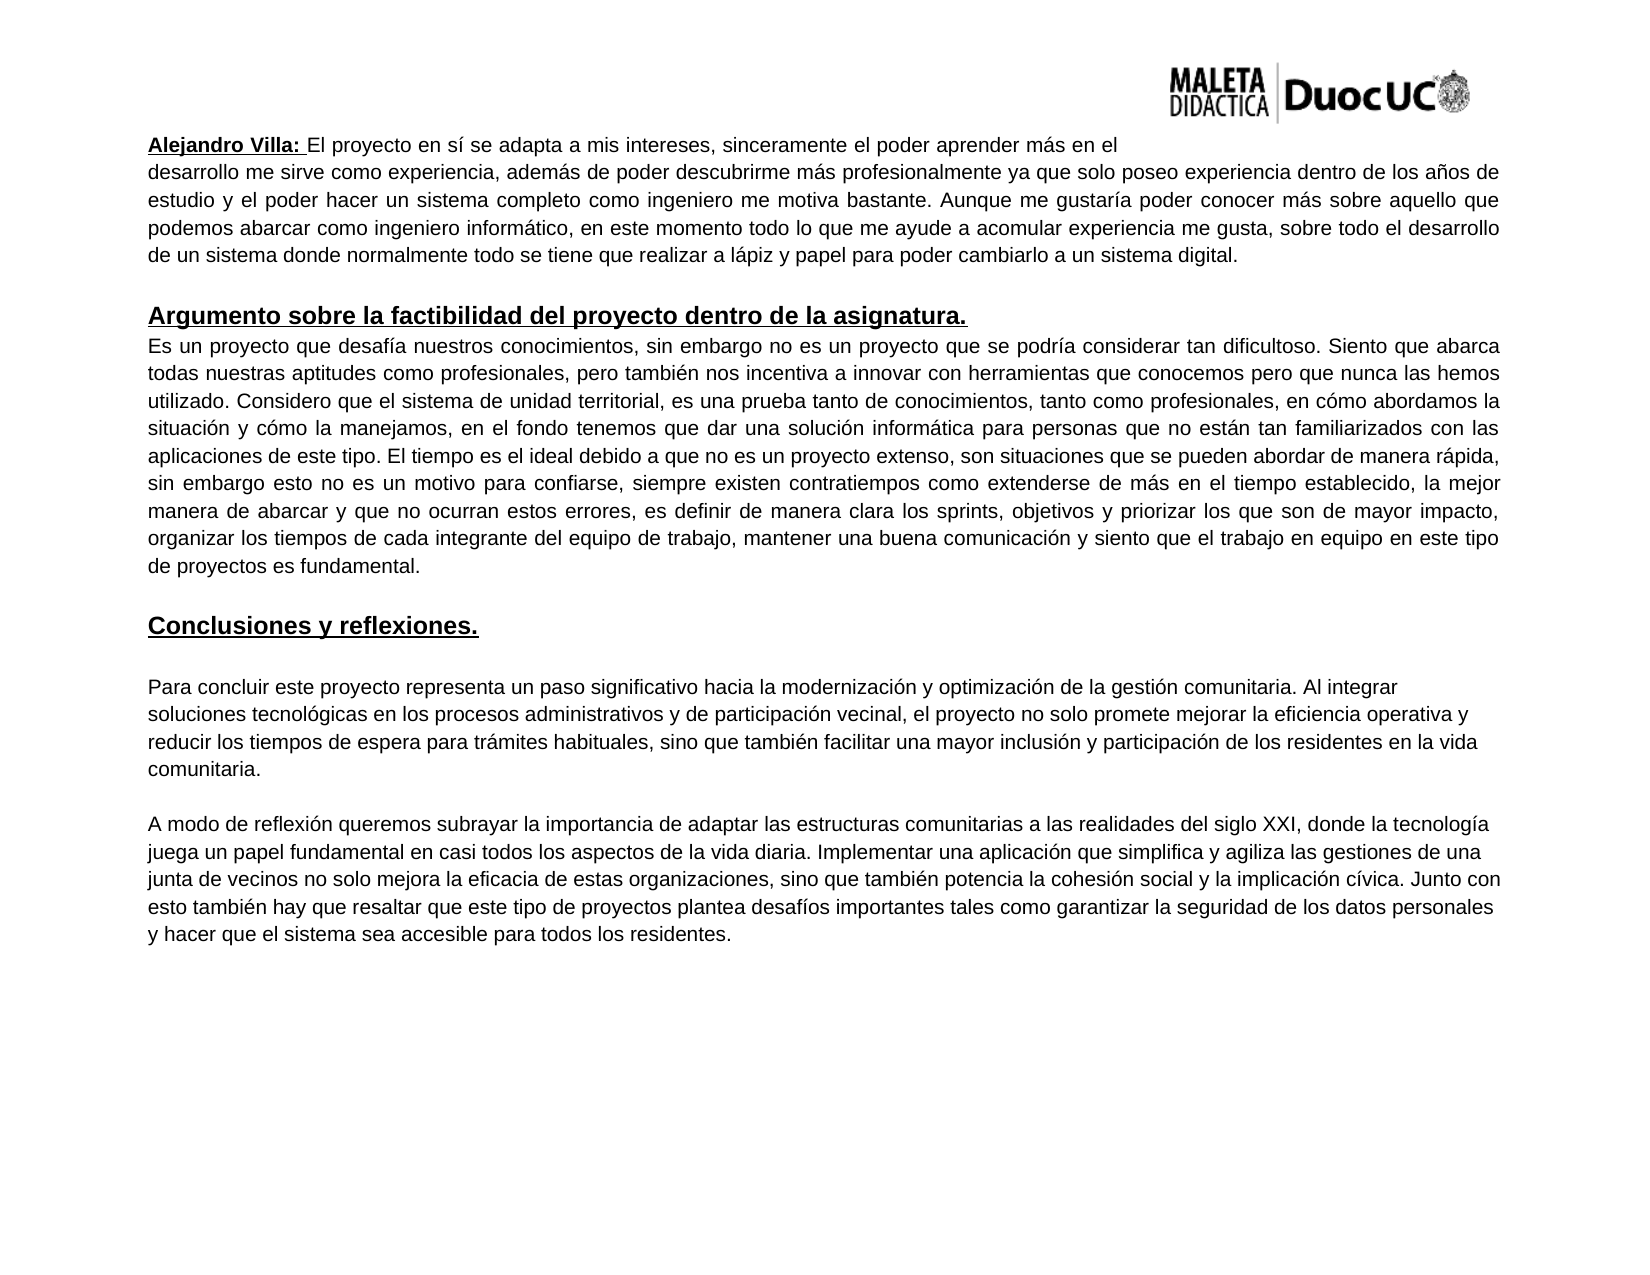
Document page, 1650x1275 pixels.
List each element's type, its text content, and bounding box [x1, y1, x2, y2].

text Para concluir este proyecto representa un paso significativo hacia la modernización y optimización de la gestión comunitaria. Al integrar soluciones tecnológicas en los procesos administrativos y de participación vecinal, el proyecto no solo promete mejorar la eficiencia operativa y reducir los tiempos de espera para trámites habituales, sino que también facilitar una mayor inclusión y participación de los residentes en la vida comunitaria. [148, 674, 1502, 781]
text Alejandro Villa: El proyecto en sí se adapta a mis intereses, sinceramente el poder aprender más en el desarrollo me sirve como experiencia, además de poder descubrirme más profesionalmente ya que solo poseo experiencia dentro de los años de estudio y el poder hacer un sistema completo como ingeniero me motiva bastante. Aunque me gustaría poder conocer más sobre aquello que podemos abarcar como ingeniero informático, en este momento todo lo que me ayude a acomular experiencia me gusta, sobre todo el desarrollo de un sistema donde normalmente todo se tiene que realizar a lápiz y papel para poder cambiarlo a un sistema digital. [148, 133, 1502, 267]
picture [1137, 39, 1503, 145]
text A modo de reflexión queremos subrayar la importancia de adaptar las estructuras comunitarias a las realidades del siglo XXI, donde la tecnología juega un papel fundamental en casi todos los aspectos de la vida diaria. Implementar una aplicación que simplifica y agiliza las gestiones de una junta de vecinos no solo mejora la eficacia de estas organizaciones, sino que también potencia la cohesión social y la implicación cívica. Junto con esto también hay que resaltar que este tipo de proyectos plantea desafíos importantes tales como garantizar la seguridad de los datos personales y hacer que el sistema sea accesible para todos los residentes. [148, 812, 1502, 946]
text Es un proyecto que desafía nuestros conocimientos, sin embargo no es un proyecto que se podría considerar tan dificultoso. Siento que abarca todas nuestras aptitudes como profesionales, pero también nos incentiva a innovar con herramientas que conocemos pero que nunca las hemos utilizado. Considero que el sistema de unidad territorial, es una prueba tanto de conocimientos, tanto como profesionales, en cómo abordamos la situación y cómo la manejamos, en el fondo tenemos que dar una solución informática para personas que no están tan familiarizados con las aplicaciones de este tipo. El tiempo es el ideal debido a que no es un proyecto extenso, son situaciones que se pueden abordar de manera rápida, sin embargo esto no es un motivo para confiarse, siempre existen contratiempos como extenderse de más en el tiempo establecido, la mejor manera de abarcar y que no ocurran estos errores, es definir de manera clara los sprints, objetivos y priorizar los que son de mayor impacto, organizar los tiempos de cada integrante del equipo de trabajo, mantener una buena comunicación y siento que el trabajo en equipo en este tipo de proyectos es fundamental. [148, 334, 1502, 578]
text Argumento sobre la factibilidad del proyecto dentro de la asignatura. [148, 301, 1502, 329]
text Conclusiones y reflexiones. [148, 611, 1502, 640]
